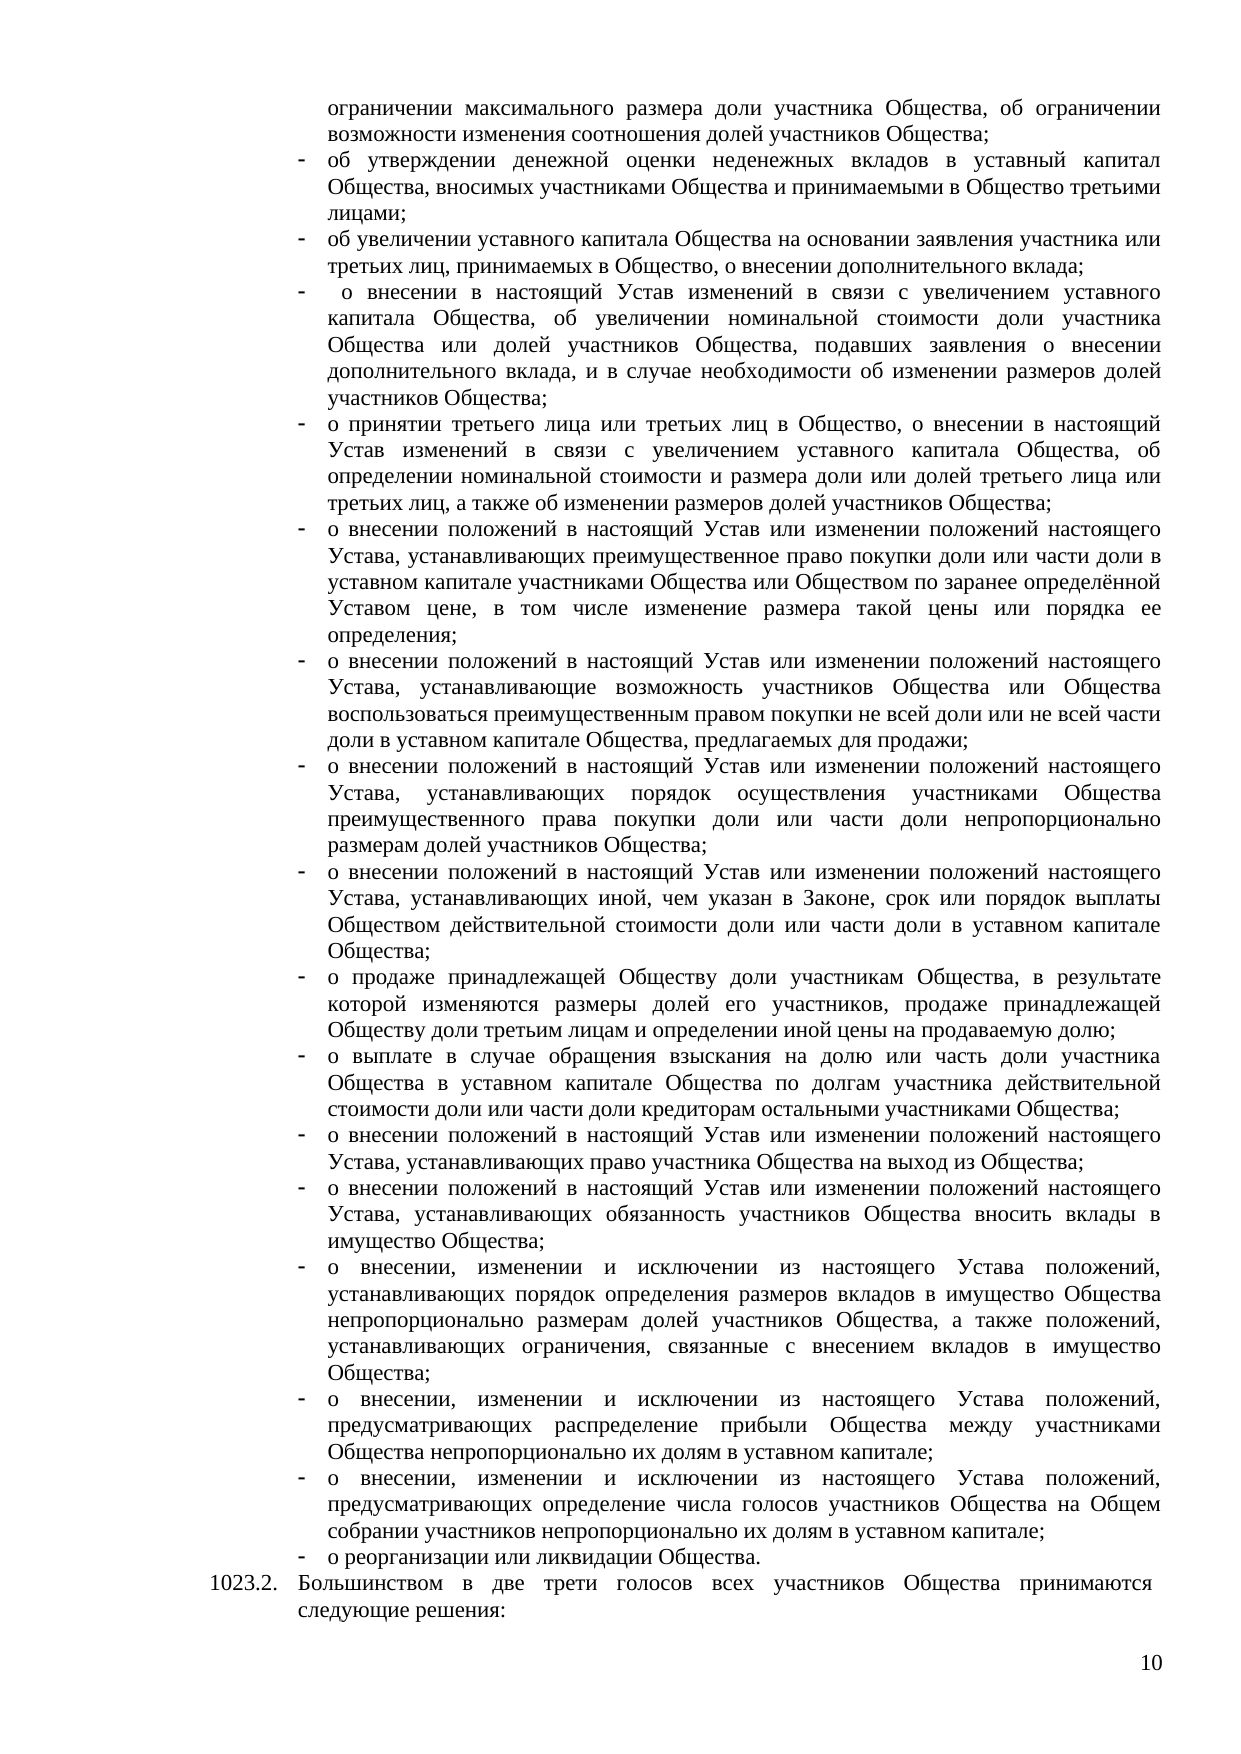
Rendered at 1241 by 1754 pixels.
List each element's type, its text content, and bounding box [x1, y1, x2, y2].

list о внесении, изменении и исключении из настоящего Устава положений, предусматривающих распределение прибыли Общества между участниками Общества непропорционально их долям в уставном капитале; [298, 1385, 1162, 1464]
list о продаже принадлежащей Обществу доли участникам Общества, в результате которой изменяются размеры долей его участников, продаже принадлежащей Обществу доли третьим лицам и определении иной цены на продаваемую долю; [298, 963, 1162, 1042]
list о внесении, изменении и исключении из настоящего Устава положений, предусматривающих определение числа голосов участников Общества на Общем собрании участников непропорционально их долям в уставном капитале; [298, 1464, 1162, 1543]
list о внесении положений в настоящий Устав или изменении положений настоящего Устава, устанавливающих обязанность участников Общества вносить вклады в имущество Общества; [298, 1174, 1162, 1253]
list о реорганизации или ликвидации Общества. [298, 1543, 1162, 1569]
list об утверждении денежной оценки неденежных вкладов в уставный капитал Общества, вносимых участниками Общества и принимаемыми в Общество третьими лицами; [298, 146, 1162, 225]
list о принятии третьего лица или третьих лиц в Общество, о внесении в настоящий Устав изменений в связи с увеличением уставного капитала Общества, об определении номинальной стоимости и размера доли или долей третьего лица или третьих лиц, а также об изменении размеров долей участников Общества; [298, 410, 1162, 515]
list о выплате в случае обращения взыскания на долю или часть доли участника Общества в уставном капитале Общества по долгам участника действительной стоимости доли или части доли кредиторам остальными участниками Общества; [298, 1042, 1162, 1121]
list о внесении положений в настоящий Устав или изменении положений настоящего Устава, устанавливающие возможность участников Общества или Общества воспользоваться преимущественным правом покупки не всей доли или не всей части доли в уставном капитале Общества, предлагаемых для продажи; [298, 647, 1162, 752]
list о внесении в настоящий Устав изменений в связи с увеличением уставного капитала Общества, об увеличении номинальной стоимости доли участника Общества или долей участников Общества, подавших заявления о внесении дополнительного вклада, и в случае необходимости об изменении размеров долей участников Общества; [298, 278, 1162, 410]
list о внесении, изменении и исключении из настоящего Устава положений, устанавливающих порядок определения размеров вкладов в имущество Общества непропорционально размерам долей участников Общества, а также положений, устанавливающих ограничения, связанные с внесением вкладов в имущество Общества; [298, 1253, 1162, 1385]
list Большинством в две трети голосов всех участников Общества принимаются следующие решения: [209, 1569, 1153, 1622]
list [298, 94, 1162, 146]
list о внесении положений в настоящий Устав или изменении положений настоящего Устава, устанавливающих порядок осуществления участниками Общества преимущественного права покупки доли или части доли непропорционально размерам долей участников Общества; [298, 752, 1162, 858]
list о внесении положений в настоящий Устав или изменении положений настоящего Устава, устанавливающих иной, чем указан в Законе, срок или порядок выплаты Обществом действительной стоимости доли или части доли в уставном капитале Общества; [298, 858, 1162, 963]
list об увеличении уставного капитала Общества на основании заявления участника или третьих лиц, принимаемых в Общество, о внесении дополнительного вклада; [298, 225, 1162, 278]
list о внесении положений в настоящий Устав или изменении положений настоящего Устава, устанавливающих преимущественное право покупки доли или части доли в уставном капитале участниками Общества или Обществом по заранее определённой Уставом цене, в том числе изменение размера такой цены или порядка ее определения; [298, 515, 1162, 647]
list о внесении положений в настоящий Устав или изменении положений настоящего Устава, устанавливающих право участника Общества на выход из Общества; [298, 1121, 1162, 1174]
